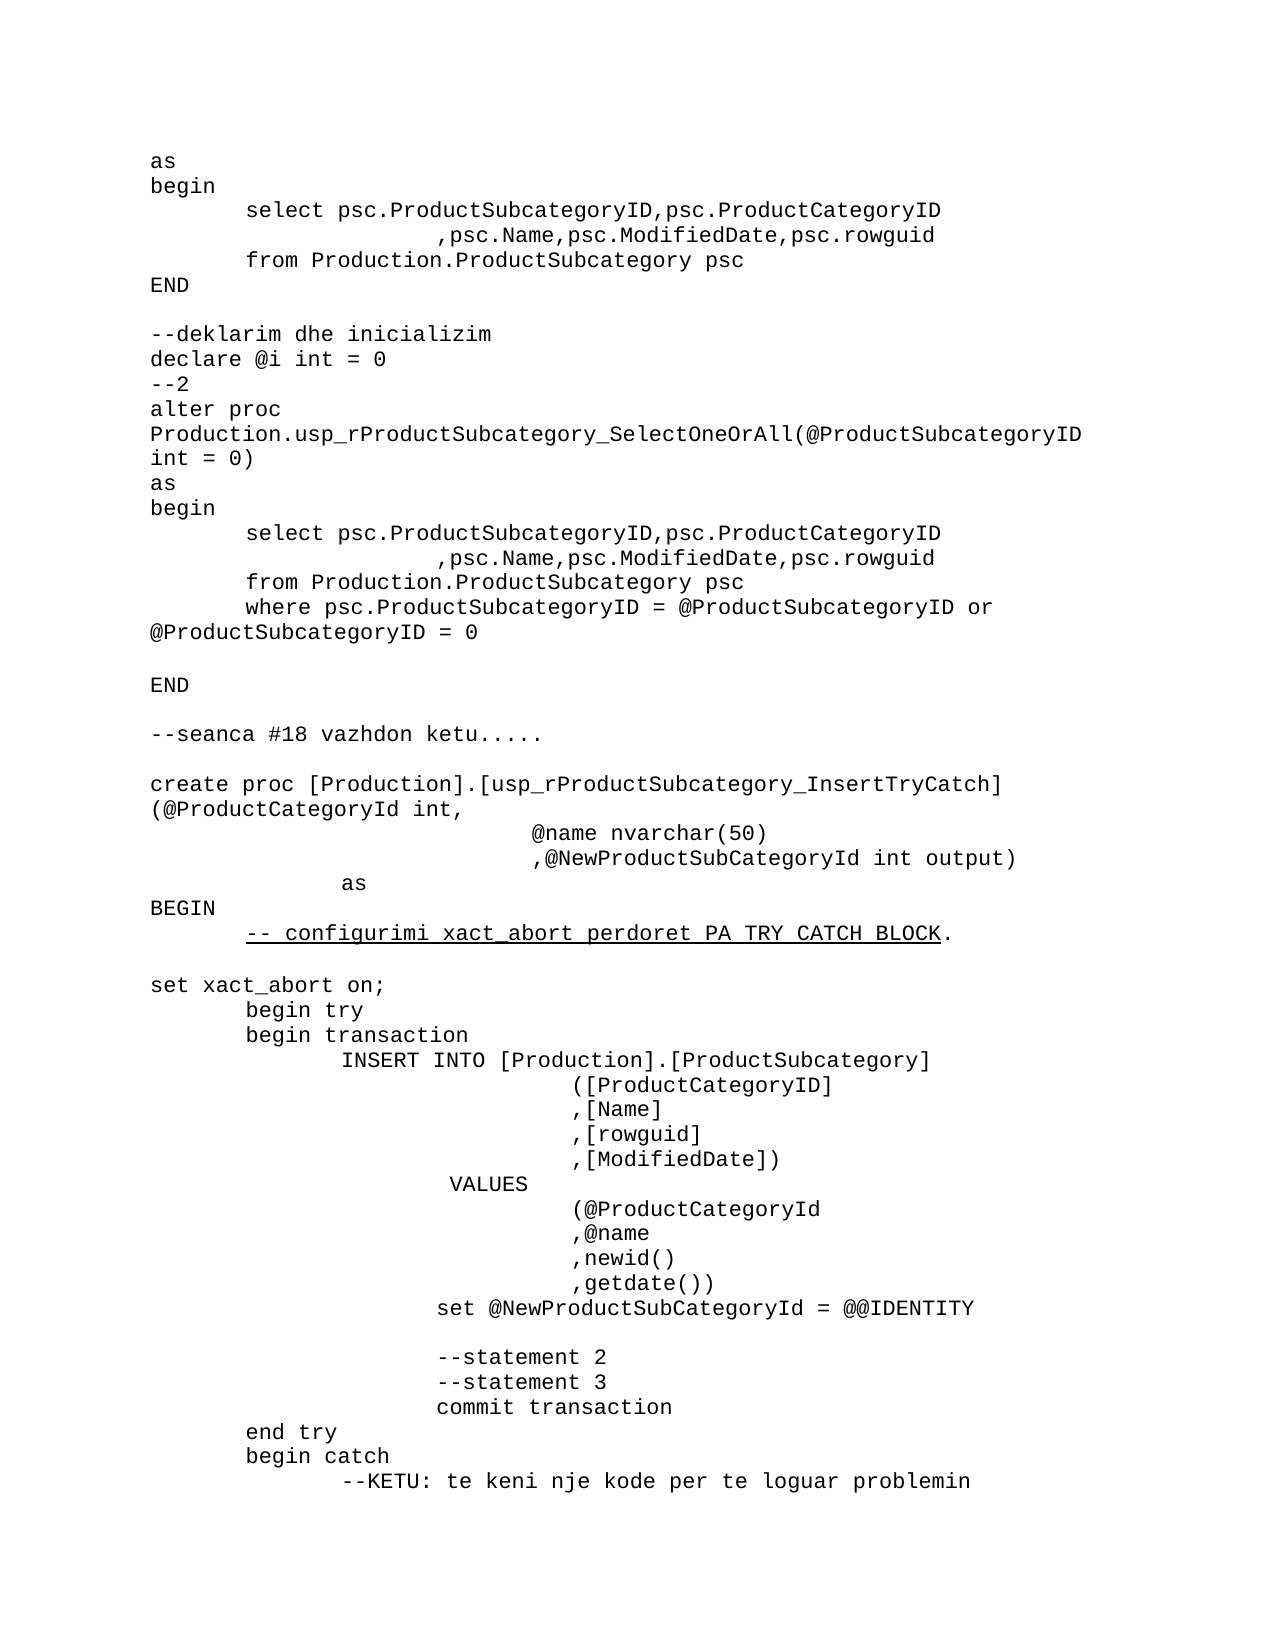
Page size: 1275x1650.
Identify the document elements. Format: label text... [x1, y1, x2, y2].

text VALUES [150, 1173, 1125, 1198]
text where psc.ProductSubcategoryID = @ProductSubcategoryID or @ProductSubcategoryID = 0 [150, 596, 1125, 646]
text select psc.ProductSubcategoryID,psc.ProductCategoryID [150, 199, 1125, 224]
text from Production.ProductSubcategory psc [150, 571, 1125, 596]
text --statement 2 [150, 1346, 1125, 1371]
text alter proc Production.usp_rProductSubcategory_SelectOneOrAll(@ProductSubcategoryID int = 0) [150, 398, 1125, 472]
text ,@NewProductSubCategoryId int output) [150, 847, 1125, 872]
text as [150, 472, 1125, 497]
text @name nvarchar(50) [150, 823, 1125, 847]
text END [150, 674, 1125, 699]
text --statement 3 [150, 1371, 1125, 1396]
text begin try [150, 999, 1125, 1024]
text -- configurimi xact_abort perdoret PA TRY CATCH BLOCK. [150, 922, 1125, 947]
text create proc [Production].[usp_rProductSubcategory_InsertTryCatch](@ProductCategoryId int, [150, 773, 1125, 823]
text ,psc.Name,psc.ModifiedDate,psc.rowguid [150, 547, 1125, 571]
text --deklarim dhe inicializim [150, 323, 1125, 348]
text begin [150, 175, 1125, 199]
text ,@name [150, 1222, 1125, 1247]
text ,[ModifiedDate]) [150, 1148, 1125, 1173]
text begin catch [150, 1446, 1125, 1470]
text --KETU: te keni nje kode per te loguar problemin [150, 1470, 1125, 1495]
text INSERT INTO [Production].[ProductSubcategory] [150, 1049, 1125, 1074]
text set @NewProductSubCategoryId = @@IDENTITY [150, 1297, 1125, 1322]
text ,[rowguid] [150, 1123, 1125, 1148]
text --seanca #18 vazhdon ketu..... [150, 723, 1125, 748]
text as [150, 872, 1125, 897]
text as [150, 150, 1125, 175]
text ,[Name] [150, 1098, 1125, 1123]
text set xact_abort on; [150, 974, 1125, 999]
text ,psc.Name,psc.ModifiedDate,psc.rowguid [150, 224, 1125, 249]
text ,newid() [150, 1247, 1125, 1272]
text --2 [150, 373, 1125, 398]
text ([ProductCategoryID] [150, 1074, 1125, 1098]
text begin transaction [150, 1024, 1125, 1049]
text from Production.ProductSubcategory psc [150, 249, 1125, 274]
text select psc.ProductSubcategoryID,psc.ProductCategoryID [150, 522, 1125, 547]
text BEGIN [150, 897, 1125, 922]
text END [150, 274, 1125, 299]
text commit transaction [150, 1396, 1125, 1421]
text end try [150, 1421, 1125, 1446]
text declare @i int = 0 [150, 348, 1125, 373]
text begin [150, 497, 1125, 522]
text (@ProductCategoryId [150, 1198, 1125, 1222]
text ,getdate()) [150, 1272, 1125, 1297]
